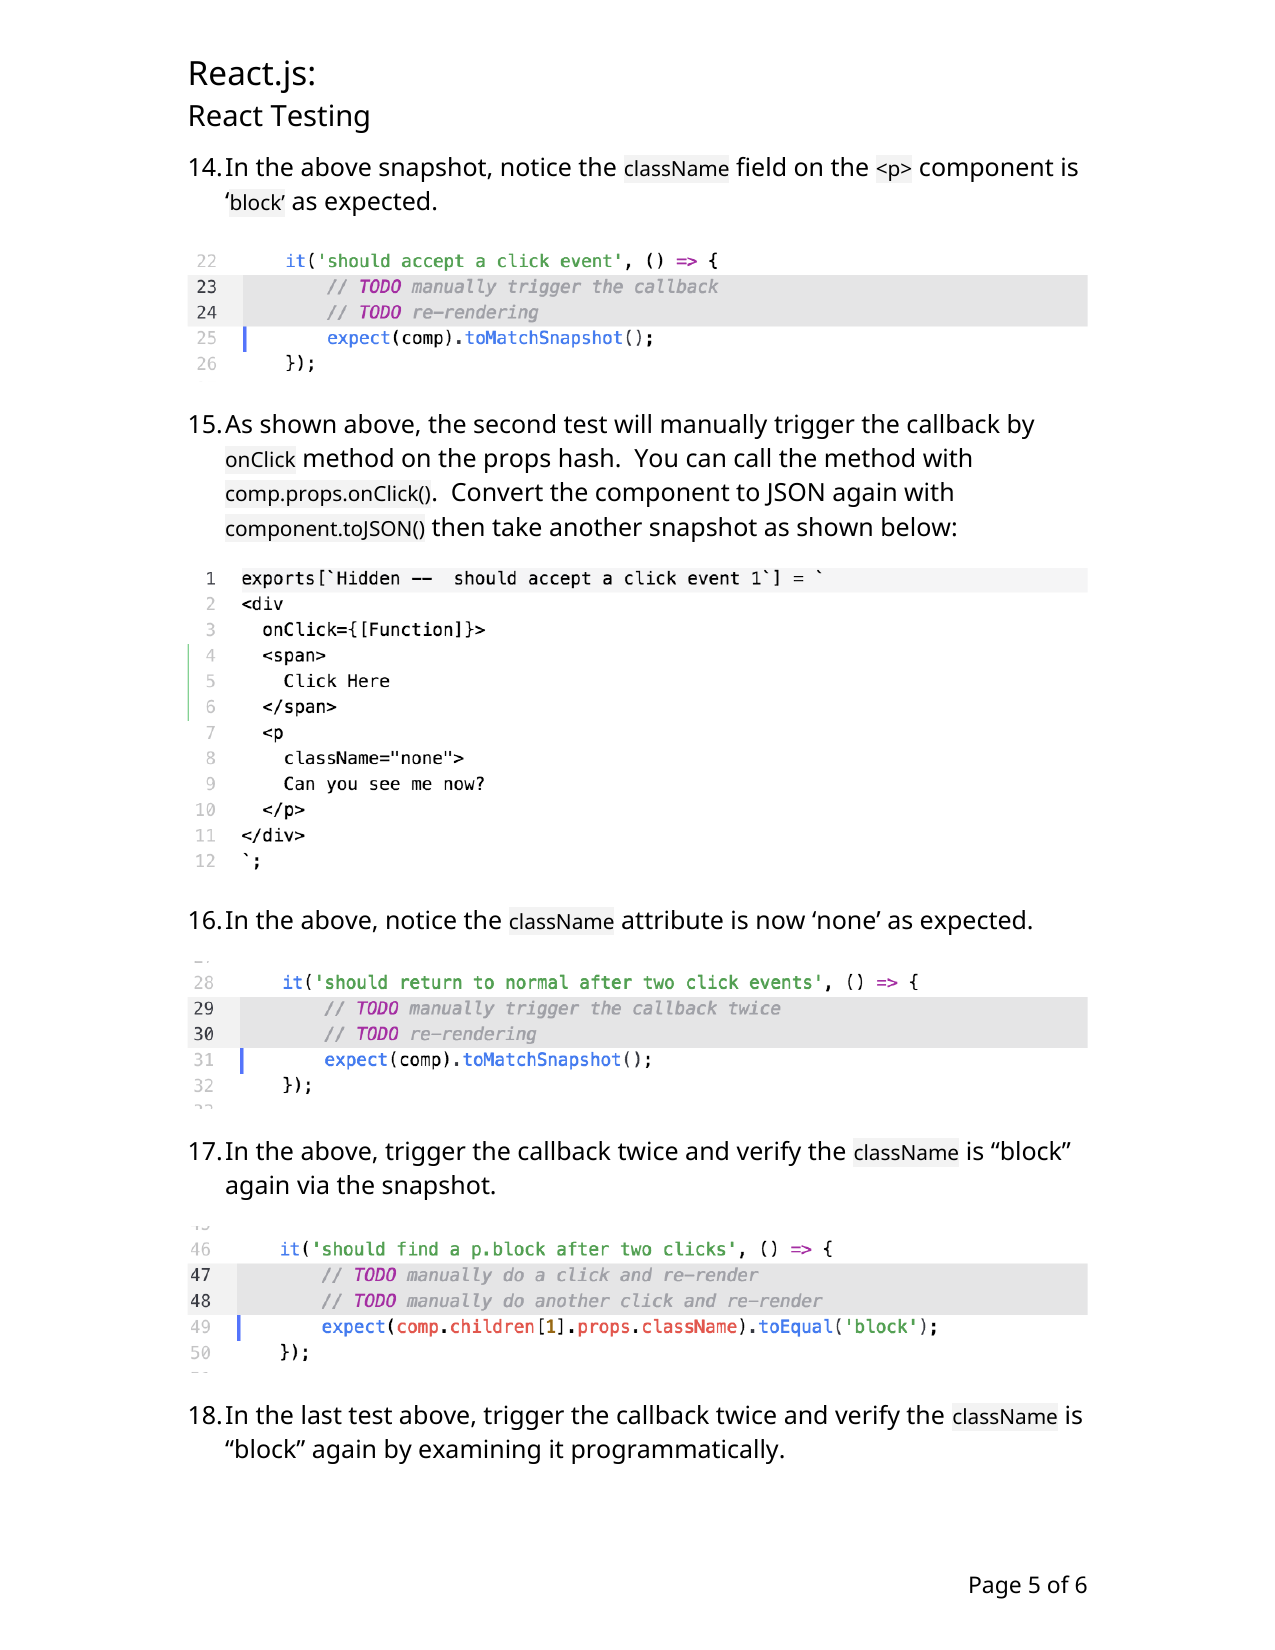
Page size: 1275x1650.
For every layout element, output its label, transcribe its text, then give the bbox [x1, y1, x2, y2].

picture [187, 961, 1088, 1109]
picture [187, 568, 1088, 878]
text In the above, notice the className attribute is now ‘none’ as expected. [187, 902, 1087, 936]
text In the above snapshot, notice the className field on the <p> component is ‘block’ as expected. [187, 150, 1087, 218]
picture [187, 1226, 1088, 1373]
picture [187, 243, 1088, 382]
text In the last test above, trigger the callback twice and verify the className is “block” again by examining it programmatically. [187, 1398, 1087, 1466]
text In the above, trigger the callback twice and verify the className is “block” again via the snapshot. [187, 1134, 1087, 1202]
